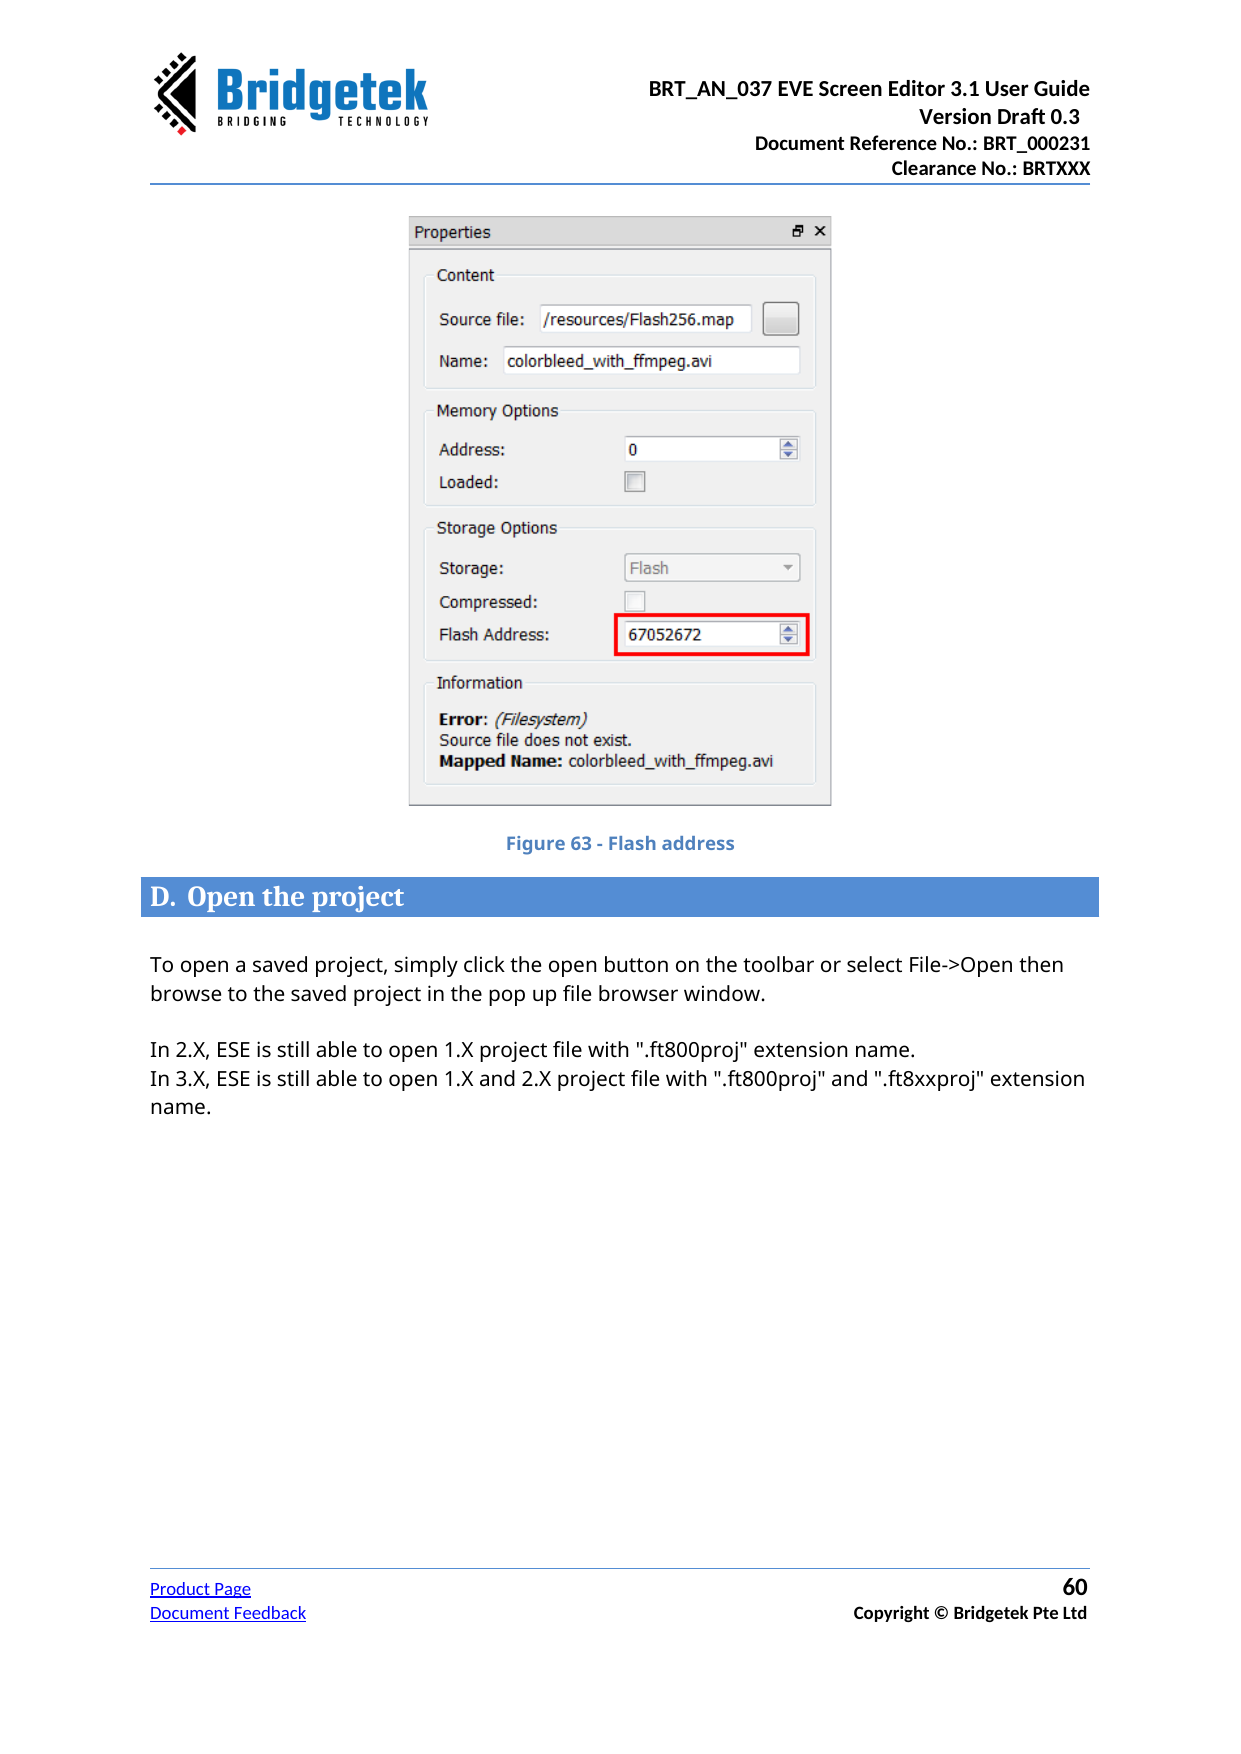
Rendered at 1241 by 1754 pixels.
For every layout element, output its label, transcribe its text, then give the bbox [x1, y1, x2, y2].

text In 2.X, ESE is still able to open 1.X project file with ".ft800proj" extension name. [150, 1036, 1090, 1064]
picture [146, 48, 429, 137]
text In 3.X, ESE is still able to open 1.X and 2.X project file with ".ft800proj" and ".ft8xxproj" extension name. [150, 1064, 1090, 1121]
picture [408, 216, 832, 806]
subtitle Open the project [142, 878, 1098, 916]
text Figure 63 - Flash address [150, 831, 1090, 856]
text To open a saved project, simply click the open button on the toolbar or select File->Open then browse to the saved project in the pop up file browser window. [150, 950, 1090, 1007]
